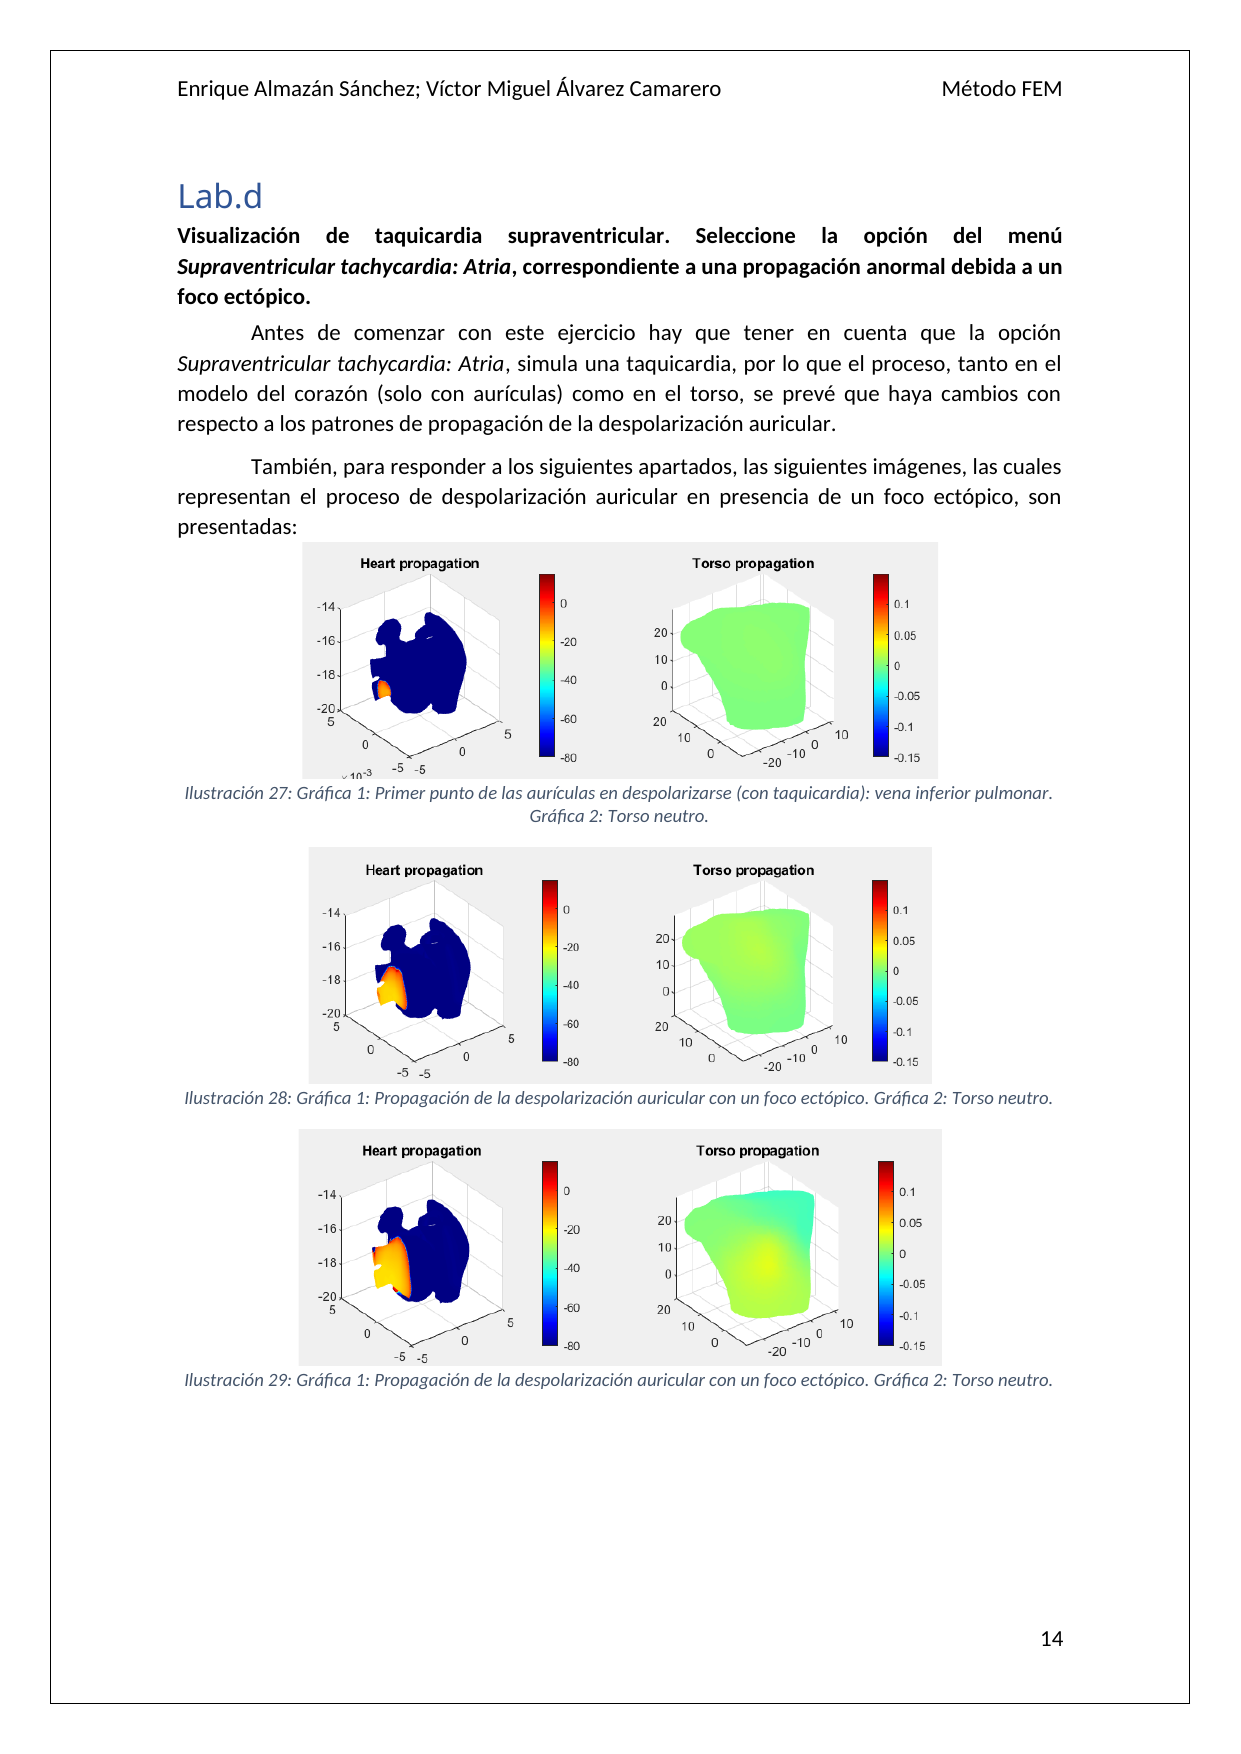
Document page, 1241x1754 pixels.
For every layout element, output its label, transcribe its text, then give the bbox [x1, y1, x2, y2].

picture [302, 542, 939, 779]
picture [308, 847, 932, 1084]
subtitle Lab.d [177, 173, 1063, 218]
text Visualización de taquicardia supraventricular. Seleccione la opción del menú Supraventricular tachycardia: Atria, correspondiente a una propagación anormal debida a un foco ectópico. [177, 222, 1063, 310]
text Antes de comenzar con este ejercicio hay que tener en cuenta que la opción Supraventricular tachycardia: Atria, simula una taquicardia, por lo que el proceso, tanto en el modelo del corazón (solo con aurículas) como en el torso, se prevé que haya cambios con respecto a los patrones de propagación de la despolarización auricular. [177, 318, 1063, 437]
picture [298, 1129, 942, 1366]
text También, para responder a los siguientes apartados, las siguientes imágenes, las cuales representan el proceso de despolarización auricular en presencia de un foco ectópico, son presentadas: [177, 452, 1063, 540]
